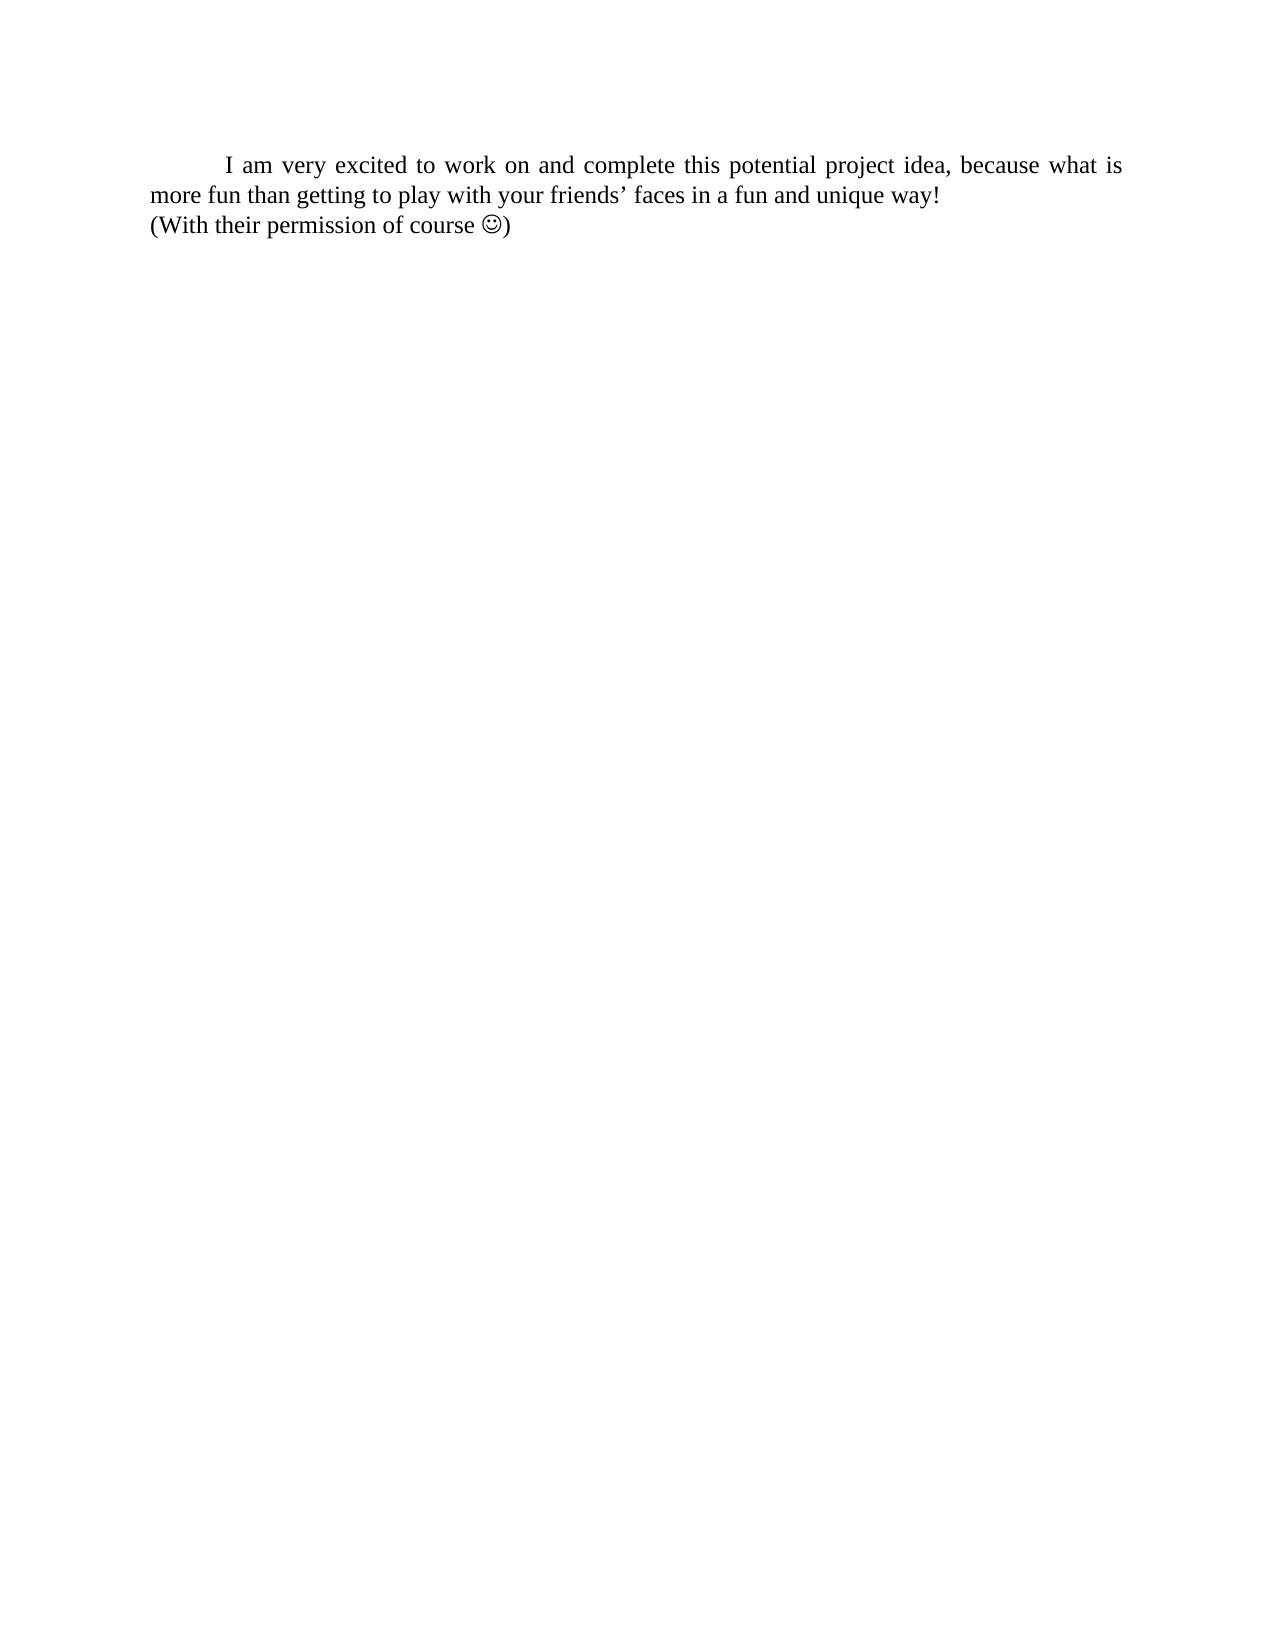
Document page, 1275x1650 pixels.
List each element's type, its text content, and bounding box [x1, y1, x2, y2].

text I am very excited to work on and complete this potential project idea, because what is more fun than getting to play with your friends’ faces in a fun and unique way! [150, 150, 1125, 209]
text (With their permission of course ) [150, 210, 1125, 239]
